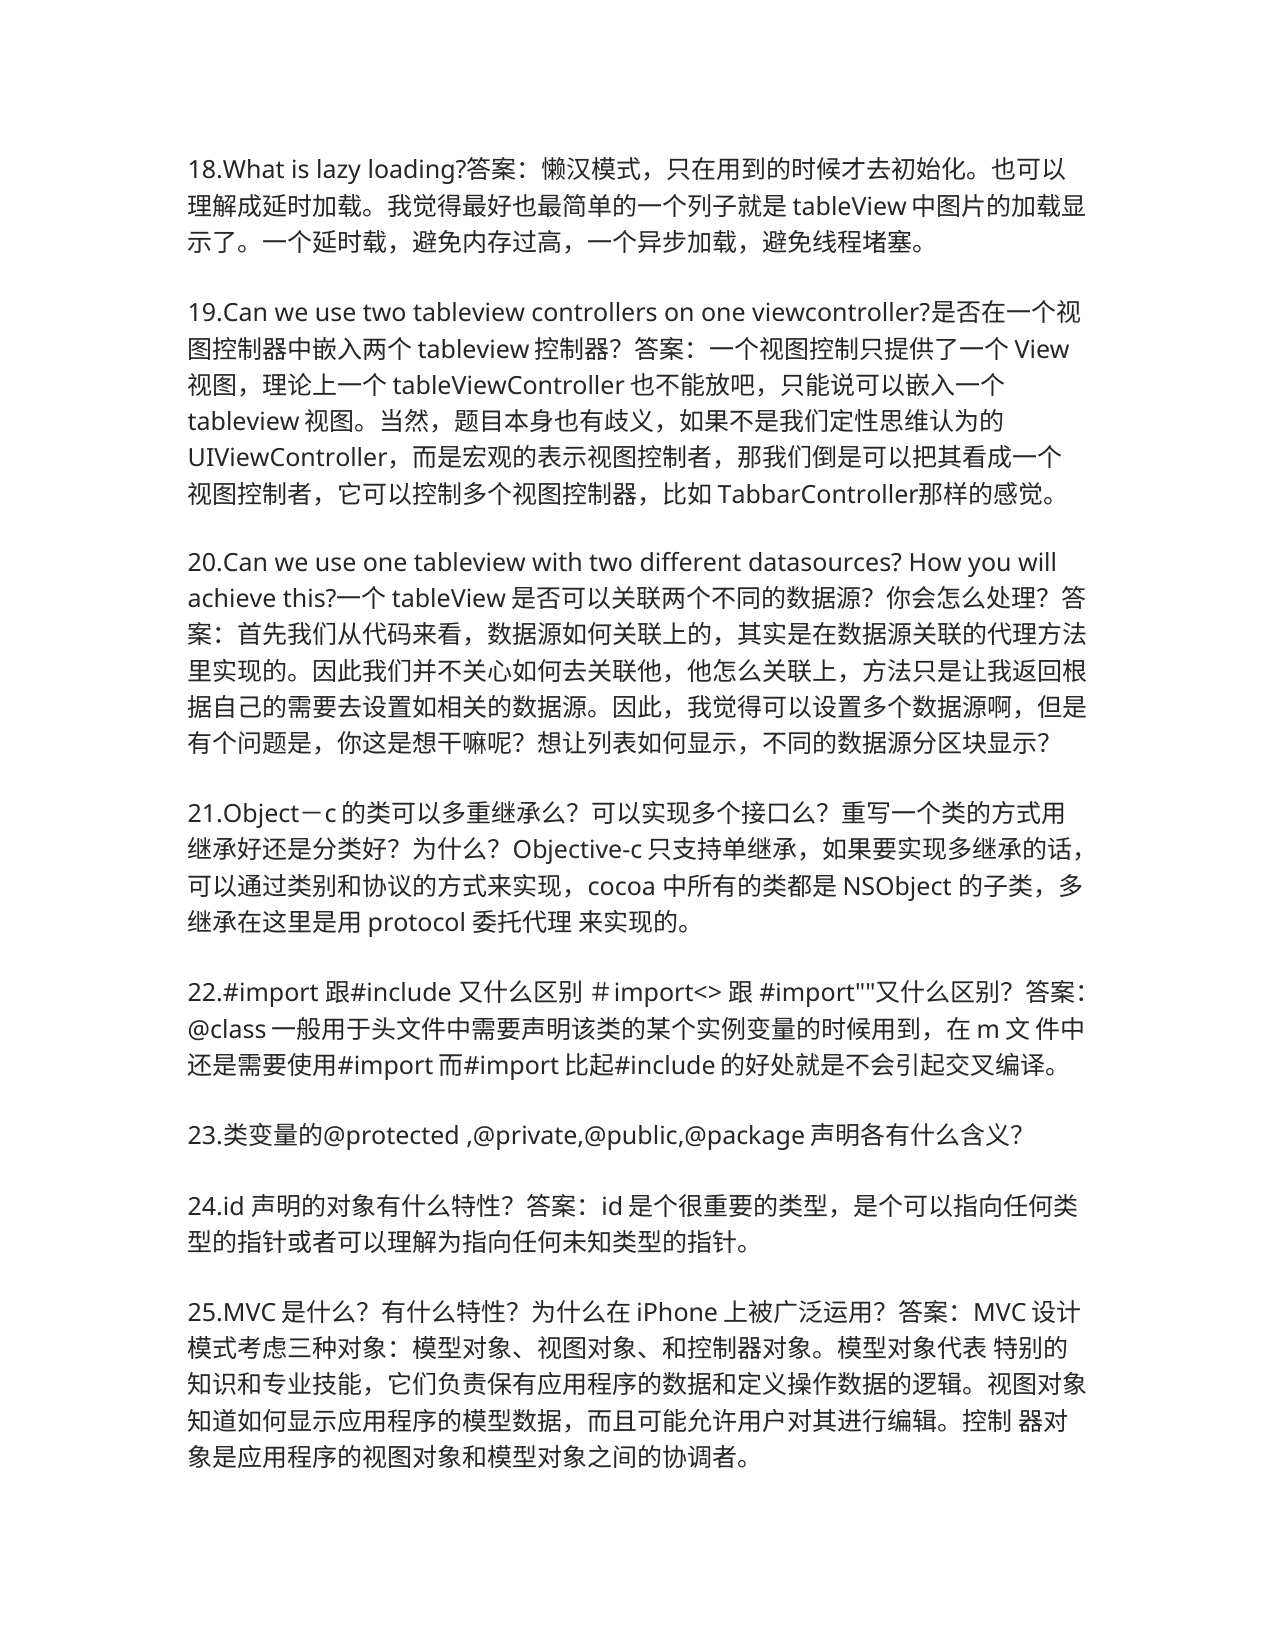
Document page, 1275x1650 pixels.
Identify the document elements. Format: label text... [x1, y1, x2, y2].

text 24.id 声明的对象有什么特性？ 答案：id是个很重要的类型，是个可以指向任何类型的指针或者可以理解为指向任何未知类型的指针。 [187, 1186, 1087, 1258]
text 20.Can we use one tableview with two different datasources? How you will achieve this? 一个tableView是否可以关联两个不同的数据源？你会怎么处理？ 答案：首先我们从代码来看，数据源如何关联上的，其实是在数据源关联的代理方法里实现的。 因此我们并不关心如何去关联他，他怎么关联上，方法只是让我返回根据自己的需要去设置如相关的数据源。 因此，我觉得可以设置多个数据源啊，但是有个问题是，你这是想干嘛呢？想让列表如何显示，不同的数据源分区块显示？ [187, 544, 1087, 760]
text 21.Object－c的类可以多重继承么？可以实现多个接口么？重写一个类的方式用继承好还是分类好？为什么？ Objective-c只支持单继承，如果要实现多继承的话，可以通过类别和协议的方式来实现，cocoa 中所有的类都是NSObject 的子类，多继承在这里是用protocol 委托代理 来实现的。 [187, 794, 1087, 939]
text 19.Can we use two tableview controllers on one viewcontroller? 是否在一个视图控制器中嵌入两个tableview控制器？ 答案：一个视图控制只提供了一个View视图，理论上一个tableViewController也不能放吧， 只能说可以嵌入一个tableview视图。当然，题目本身也有歧义，如果不是我们定性思维认为的UIViewController， 而是宏观的表示视图控制者，那我们倒是可以把其看成一个视图控制者，它可以控制多个视图控制器，比如TabbarController 那样的感觉。 [187, 293, 1087, 510]
text 25.MVC是什么？有什么特性？为什么在iPhone上被广泛运用？ 答案：MVC设计模式考虑三种对象：模型对象、视图对象、和控制器对象。模型对象代表 特别的知识和专业技能，它们负责保有应用程序的数据和定义操作数据的逻辑。视图对象知道如何显示应用程序的模型数据，而且可能允许用户对其进行编辑。控制 器对象是应用程序的视图对象和模型对象之间的协调者。 [187, 1292, 1087, 1474]
text 23.类变量的@protected ,@private,@public,@package声明各有什么含义？ [187, 1116, 1087, 1152]
text 22.#import 跟#include 又什么区别 ＃import<> 跟 #import""又什么区别？ 答案：@class一般用于头文件中需要声明该类的某个实例变量的时候用到，在m文 件中还是需要使用#import而#import比起#include的好处就是不会引起交叉编译。 [187, 973, 1087, 1082]
text 18.What is lazy loading? 答案：懒汉模式，只在用到的时候才去初始化。 也可以理解成延时加载。 我觉得最好也最简单的一个列子就是tableView中图片的加载显示了。 一个延时载，避免内存过高，一个异步加载，避免线程堵塞。 [187, 150, 1087, 259]
